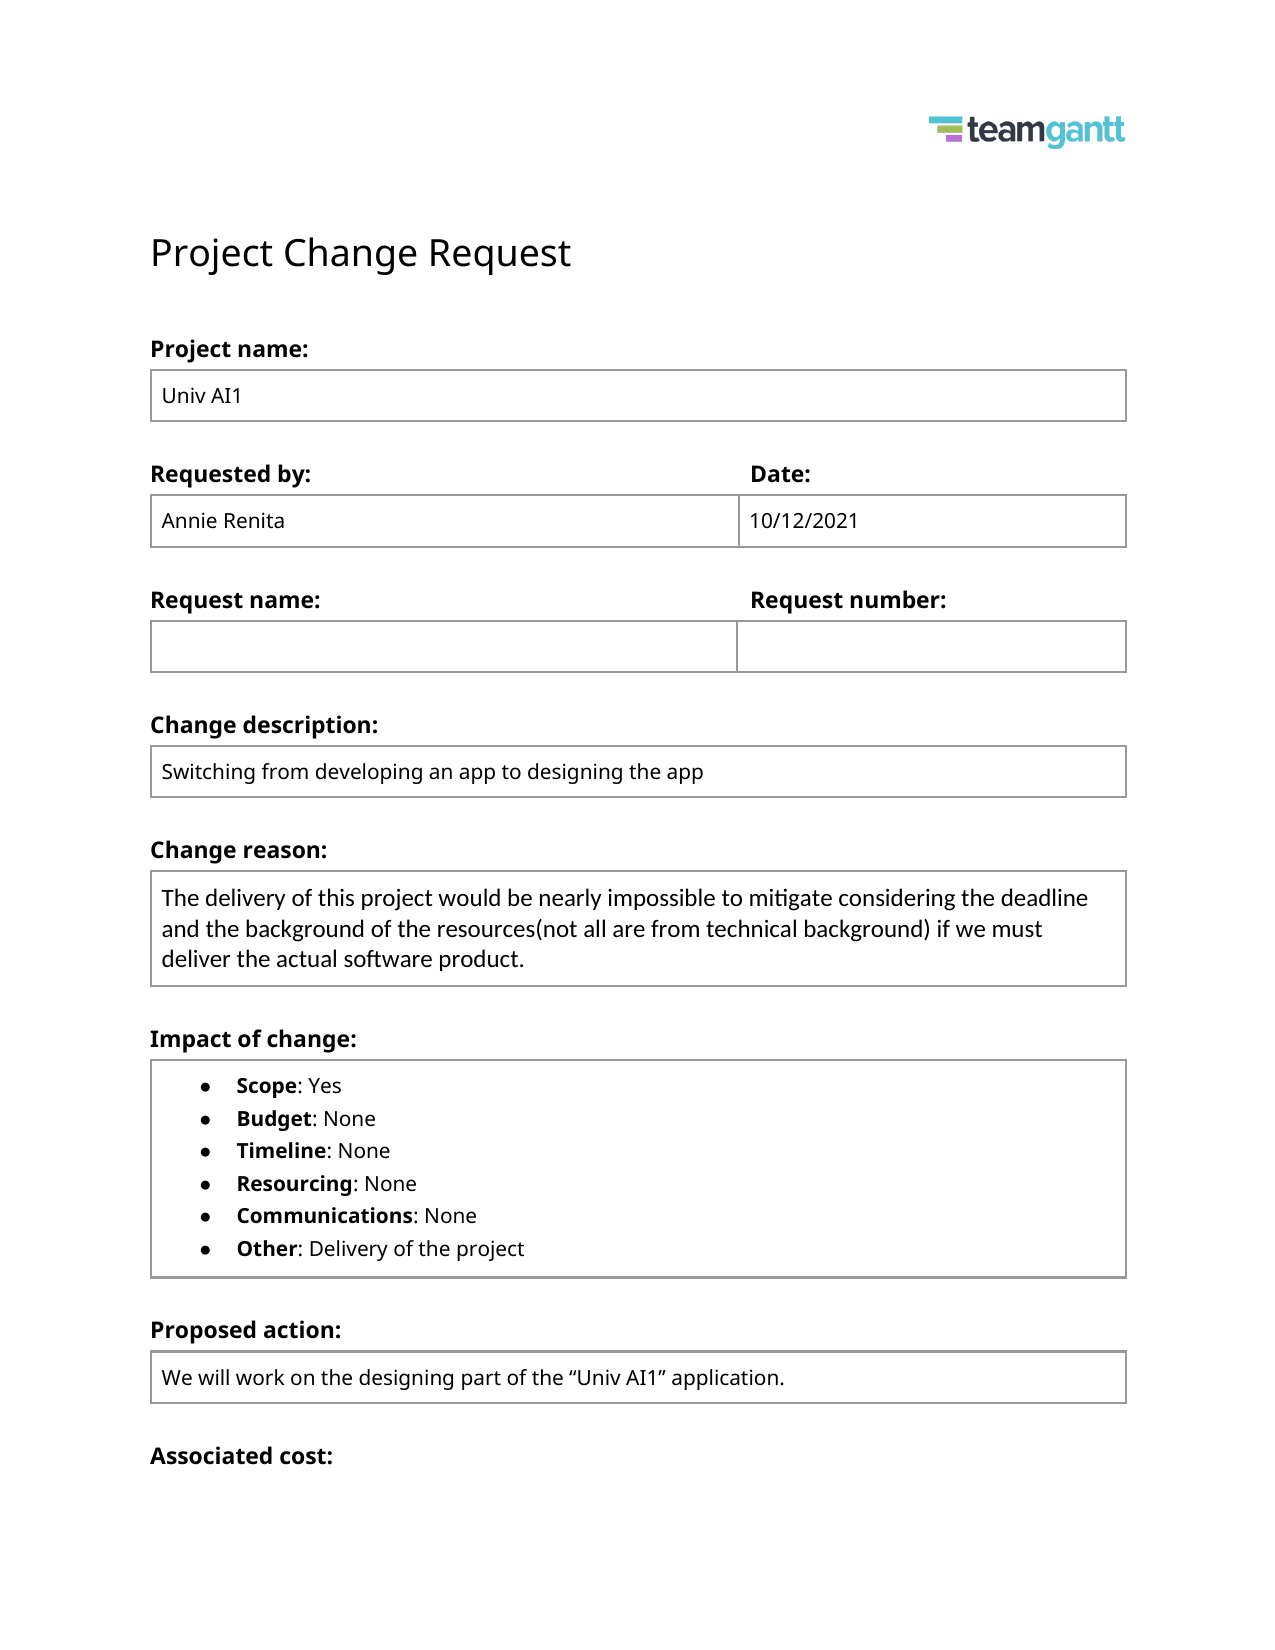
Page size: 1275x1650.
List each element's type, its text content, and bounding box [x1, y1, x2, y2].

table_header Switching from developing an app to designing the app [152, 747, 1125, 796]
table_header [152, 622, 736, 671]
table_header 10/12/2021 [740, 496, 1125, 546]
text Project name: [150, 333, 1125, 364]
subtitle Project Change Request [150, 226, 1125, 277]
table_header Annie Renita [152, 496, 738, 546]
text Request name: Request number: [150, 583, 1125, 615]
table_header [738, 622, 1125, 671]
table_header Univ AI1 [152, 371, 1125, 420]
text Change reason: [150, 834, 1125, 865]
text Associated cost: [150, 1440, 1125, 1471]
text Change description: [150, 709, 1125, 740]
text Impact of change: [150, 1023, 1125, 1054]
table_header We will work on the designing part of the “Univ AI1” application. [152, 1353, 1125, 1402]
text Requested by: Date: [150, 458, 1125, 489]
picture [929, 116, 1125, 149]
table_header Scope: Yes Budget: None Timeline: None Resourcing: None Communications: None Other: Delivery of the project [152, 1061, 1125, 1276]
table_header The delivery of this project would be nearly impossible to mitigate considering the deadline and the background of the resources(not all are from technical background) if we must deliver the actual software product. [152, 872, 1125, 984]
text Proposed action: [150, 1314, 1125, 1346]
